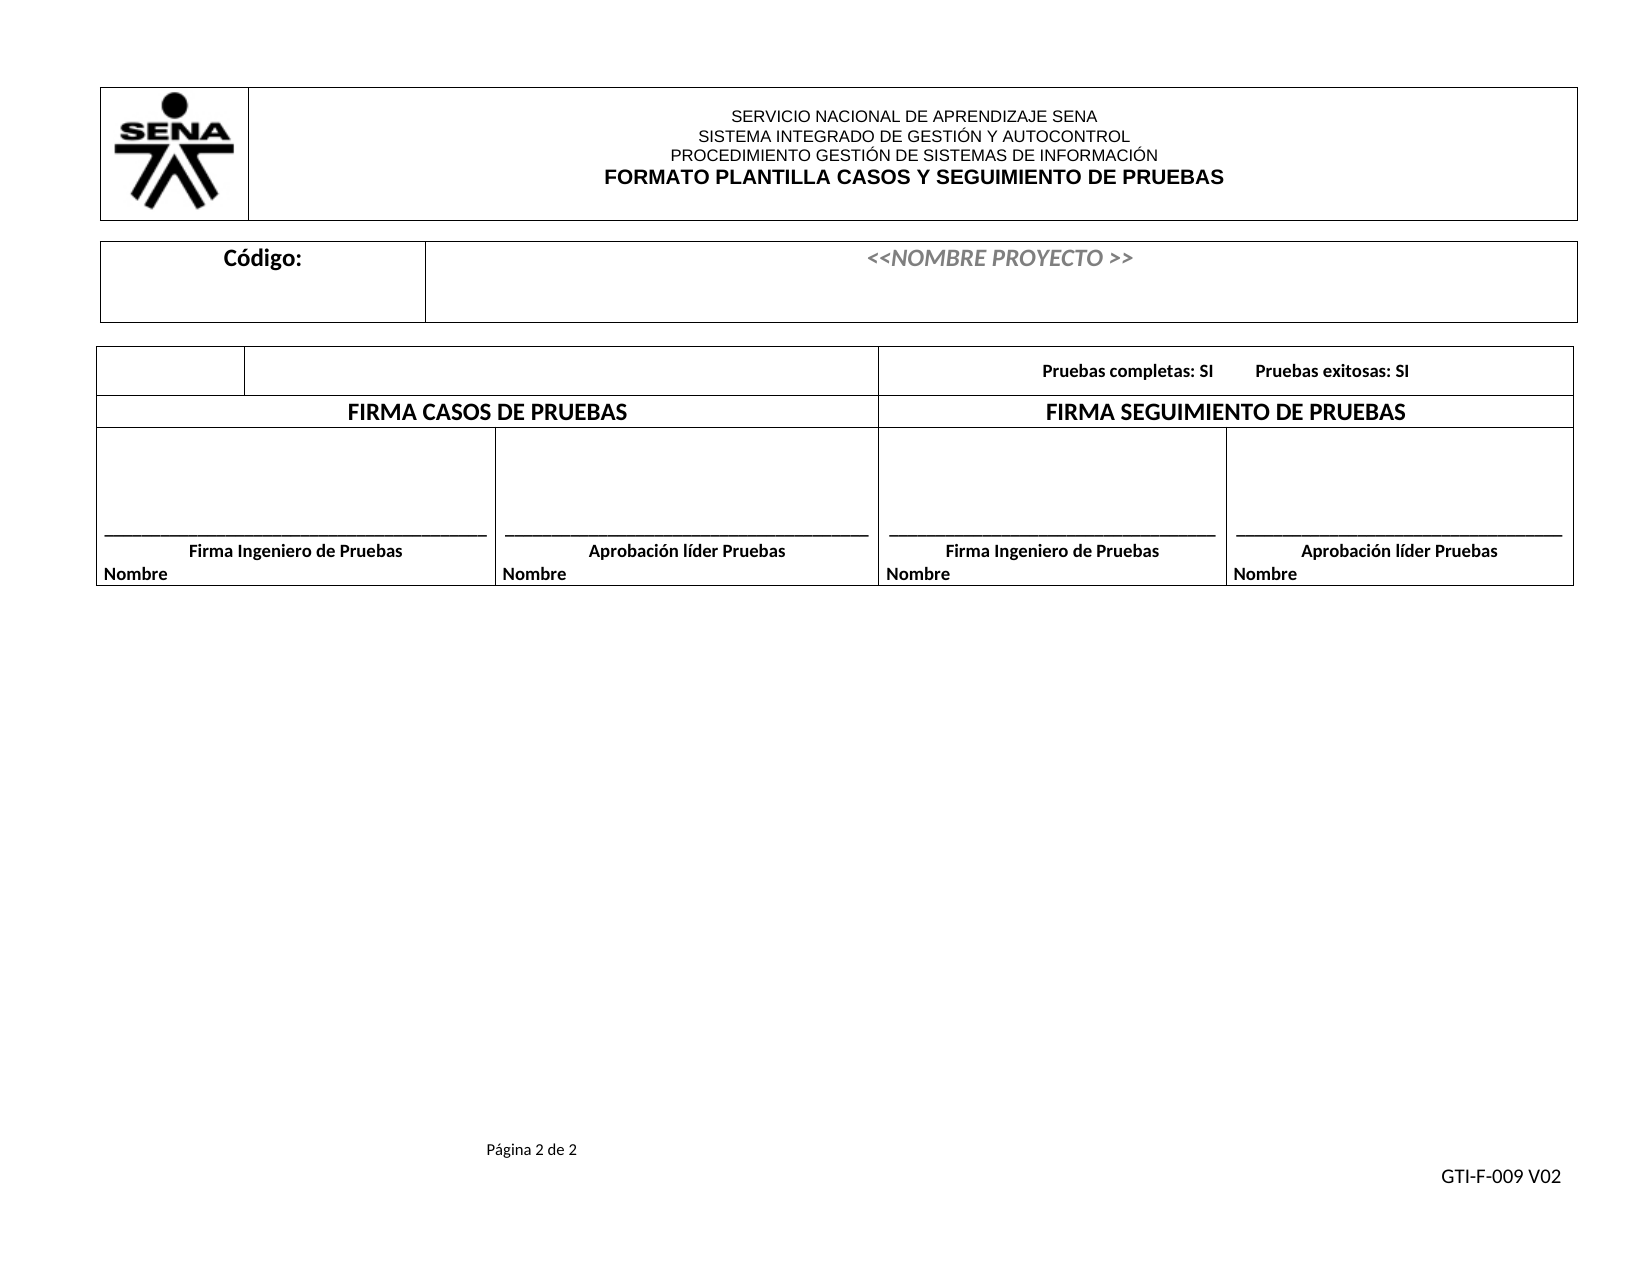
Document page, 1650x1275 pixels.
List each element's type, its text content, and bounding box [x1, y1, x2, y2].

table_cell FIRMA SEGUIMIENTO DE PRUEBAS [879, 396, 1573, 427]
table_cell ___________________________________ Aprobación líder Pruebas Nombre [1227, 428, 1573, 585]
table_cell _________________________________________ Firma Ingeniero de Pruebas Nombre [97, 428, 495, 585]
table_cell _______________________________________ Aprobación líder Pruebas Nombre [496, 428, 878, 585]
table_cell Pruebas completas: SI Pruebas exitosas: SI [879, 347, 1573, 395]
table_cell ___________________________________ Firma Ingeniero de Pruebas Nombre [879, 428, 1226, 585]
picture [112, 88, 237, 214]
table_cell FIRMA CASOS DE PRUEBAS [97, 396, 878, 427]
